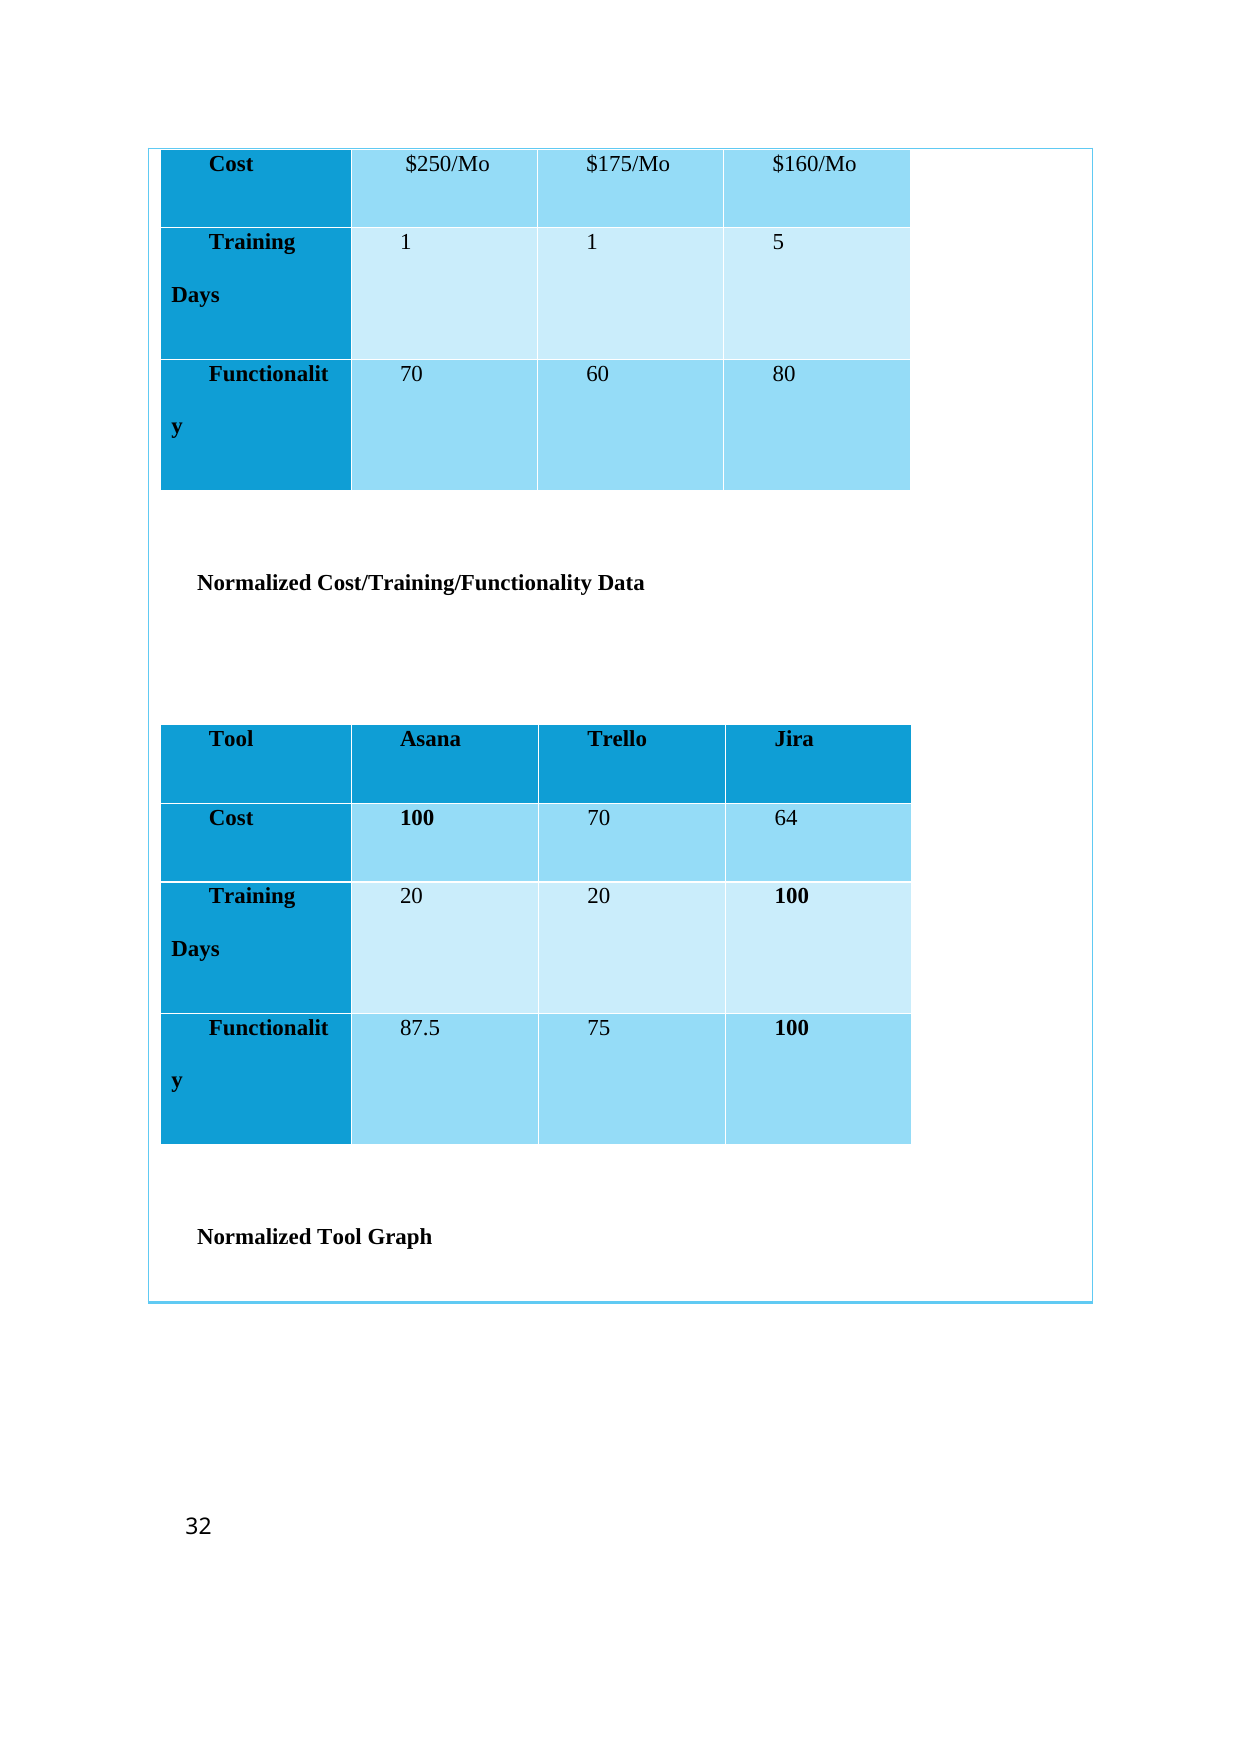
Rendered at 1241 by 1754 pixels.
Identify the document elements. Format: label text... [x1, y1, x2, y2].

table_header Tool Cost/Training/Functionality Data Normalized Cost/Training/Functionality Data Normalized Tool Graph [149, 149, 1092, 1301]
